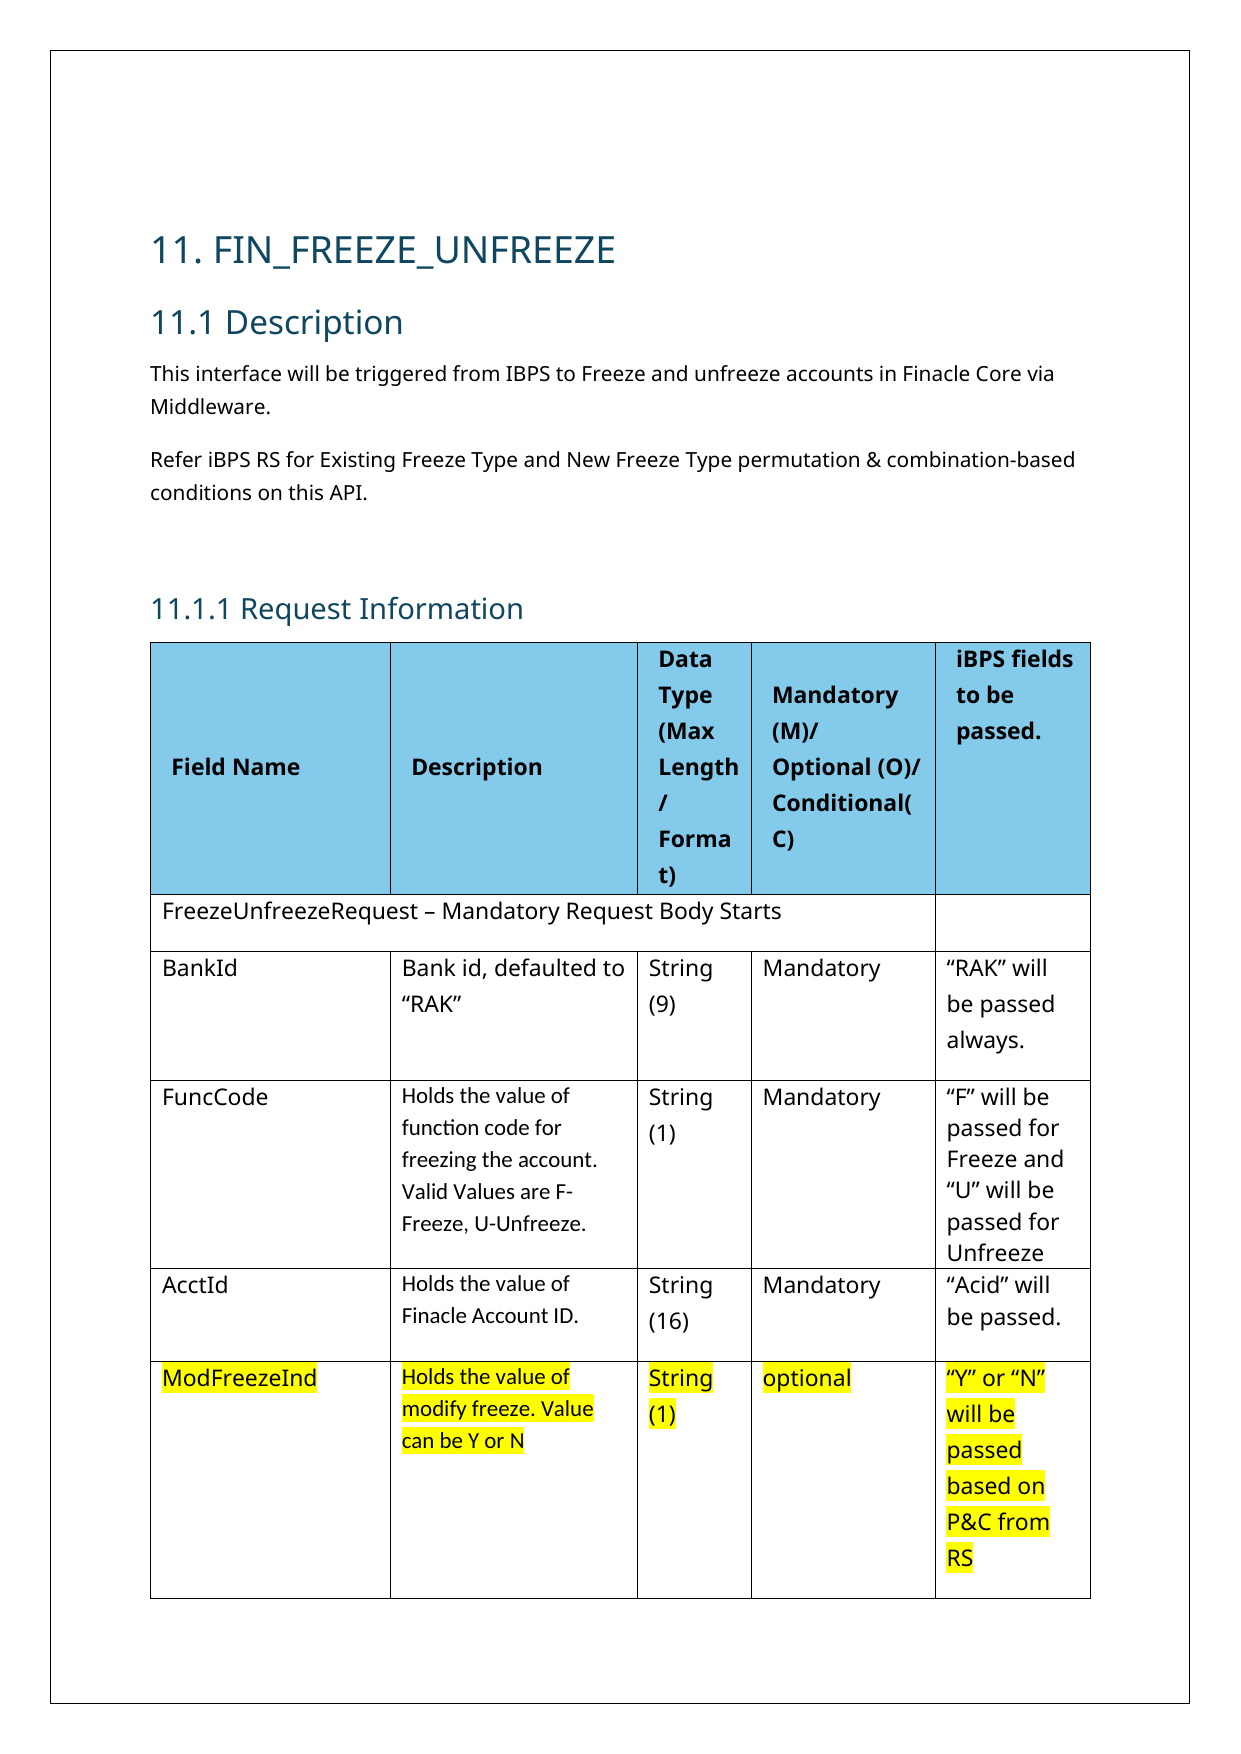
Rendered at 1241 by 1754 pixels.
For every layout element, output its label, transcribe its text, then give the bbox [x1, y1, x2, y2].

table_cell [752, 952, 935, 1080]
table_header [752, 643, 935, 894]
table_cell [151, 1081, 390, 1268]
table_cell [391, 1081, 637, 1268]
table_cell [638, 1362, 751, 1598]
text Refer iBPS RS for Existing Freeze Type and New Freeze Type permutation & combination-based conditions on this API. [150, 445, 1090, 506]
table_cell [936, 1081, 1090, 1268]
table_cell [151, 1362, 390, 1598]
text This interface will be triggered from IBPS to Freeze and unfreeze accounts in Finacle Core via Middleware. [150, 359, 1090, 420]
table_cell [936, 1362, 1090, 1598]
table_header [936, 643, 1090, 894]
subtitle 11.1.1 Request Information [150, 588, 1090, 628]
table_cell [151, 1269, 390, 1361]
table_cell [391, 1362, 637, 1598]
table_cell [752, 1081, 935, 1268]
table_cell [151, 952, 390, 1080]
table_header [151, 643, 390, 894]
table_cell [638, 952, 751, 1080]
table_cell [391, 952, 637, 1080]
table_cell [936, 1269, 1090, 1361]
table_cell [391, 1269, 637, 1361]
subtitle 11.1 Description [150, 299, 1090, 344]
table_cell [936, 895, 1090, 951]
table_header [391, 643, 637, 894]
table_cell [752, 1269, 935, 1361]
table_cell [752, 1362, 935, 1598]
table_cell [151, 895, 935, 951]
subtitle 11. FIN_FREEZE_UNFREEZE [150, 223, 1090, 274]
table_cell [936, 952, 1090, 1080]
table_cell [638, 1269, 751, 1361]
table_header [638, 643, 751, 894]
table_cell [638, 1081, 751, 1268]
